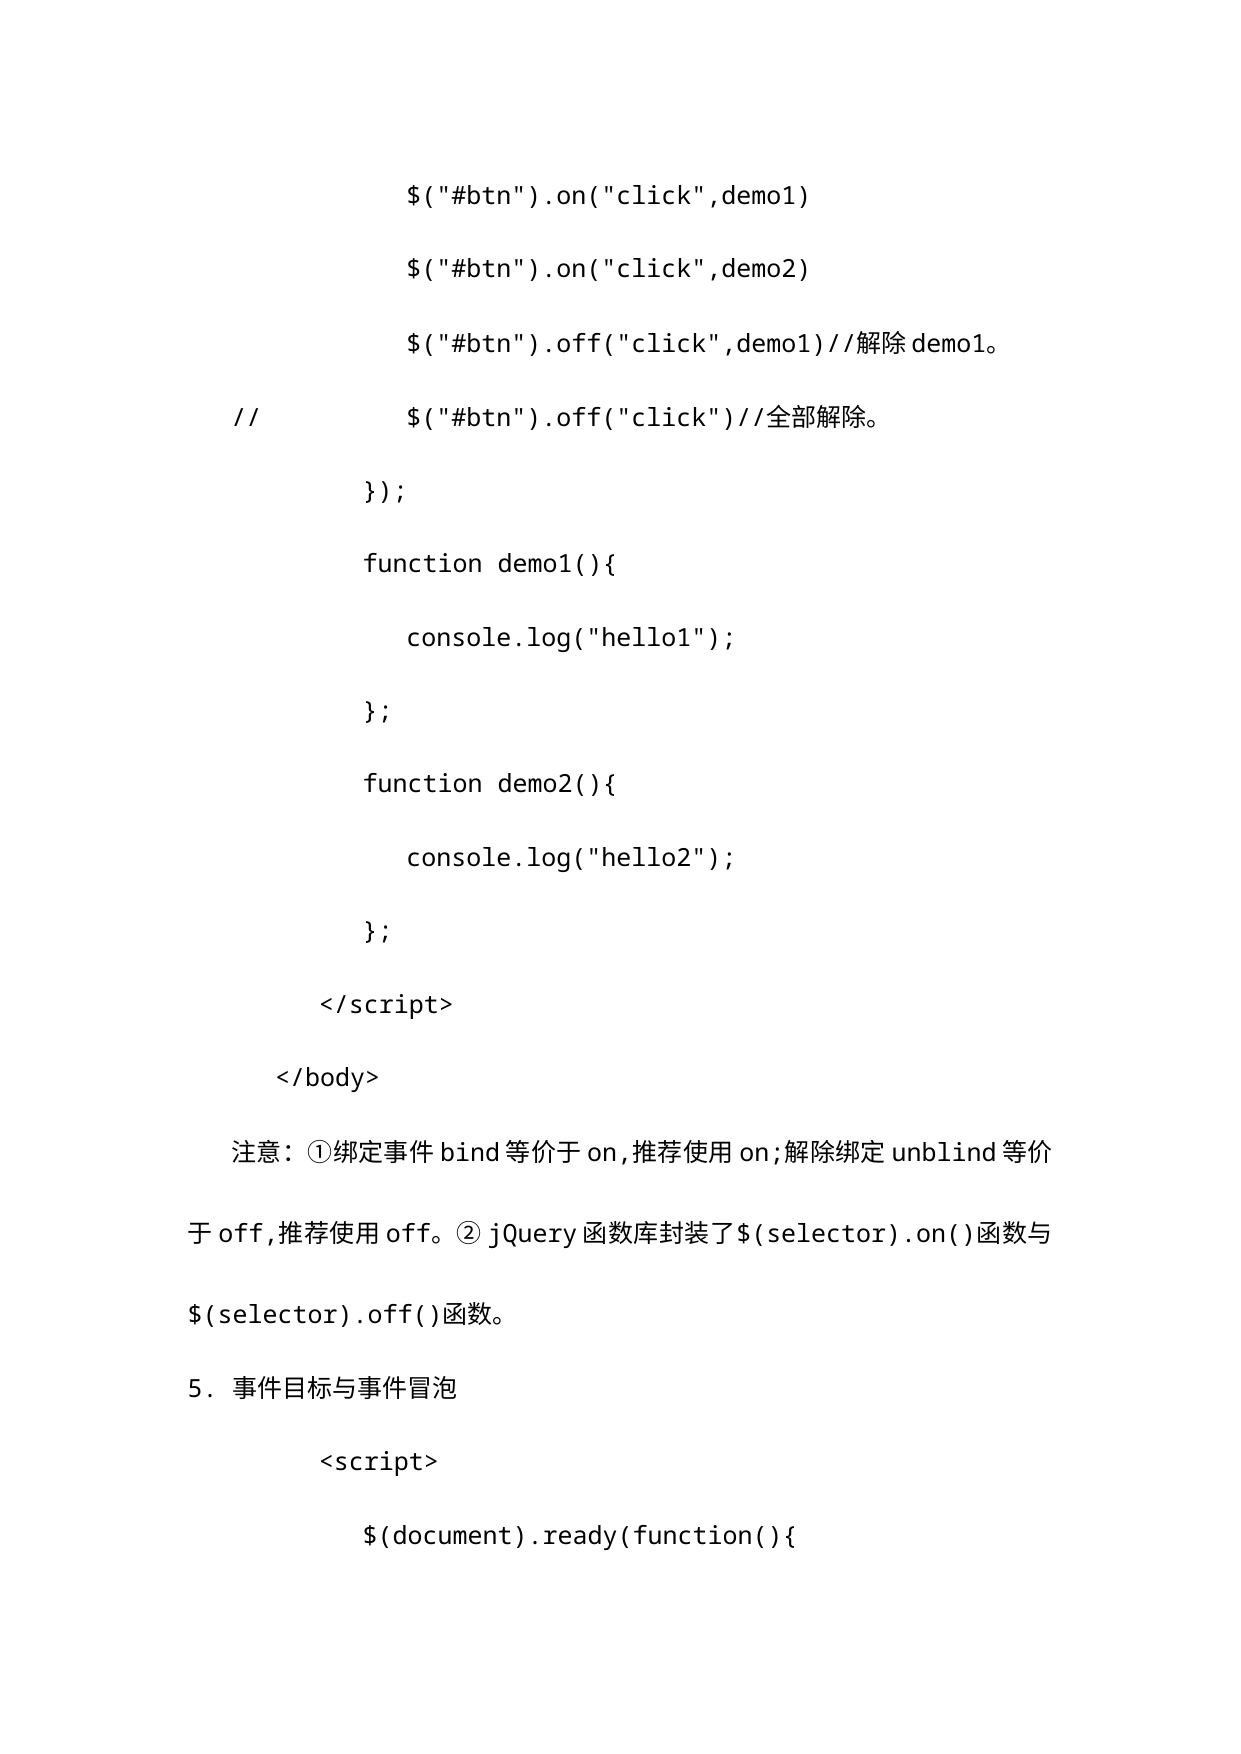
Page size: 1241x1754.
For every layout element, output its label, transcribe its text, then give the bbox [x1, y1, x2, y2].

list $("#btn").on("click",demo2) [187, 235, 1053, 300]
list }); [187, 457, 1053, 522]
list }; [187, 898, 1053, 963]
list }; [187, 677, 1053, 742]
list <script> [275, 1428, 1053, 1493]
list function demo2(){ [187, 751, 1053, 816]
list $("#btn").off("click",demo1)//解除demo1。 [187, 309, 1053, 374]
list 事件目标与事件冒泡 [187, 1354, 1053, 1419]
list $(document).ready(function(){ [187, 1502, 1053, 1567]
list function demo1(){ [187, 530, 1053, 595]
list console.log("hello1"); [187, 604, 1053, 669]
list // $("#btn").off("click")//全部解除。 [187, 383, 1053, 448]
list </script> [187, 971, 1053, 1036]
list $("#btn").on("click",demo1) [187, 162, 1053, 227]
list 注意：①绑定事件bind等价于on,推荐使用on;解除绑定unblind等价于off,推荐使用off。②jQuery函数库封装了$(selector).on()函数与$(selector).off()函数。 [187, 1118, 1053, 1345]
list console.log("hello2"); [187, 824, 1053, 889]
list </body> [187, 1044, 1053, 1109]
